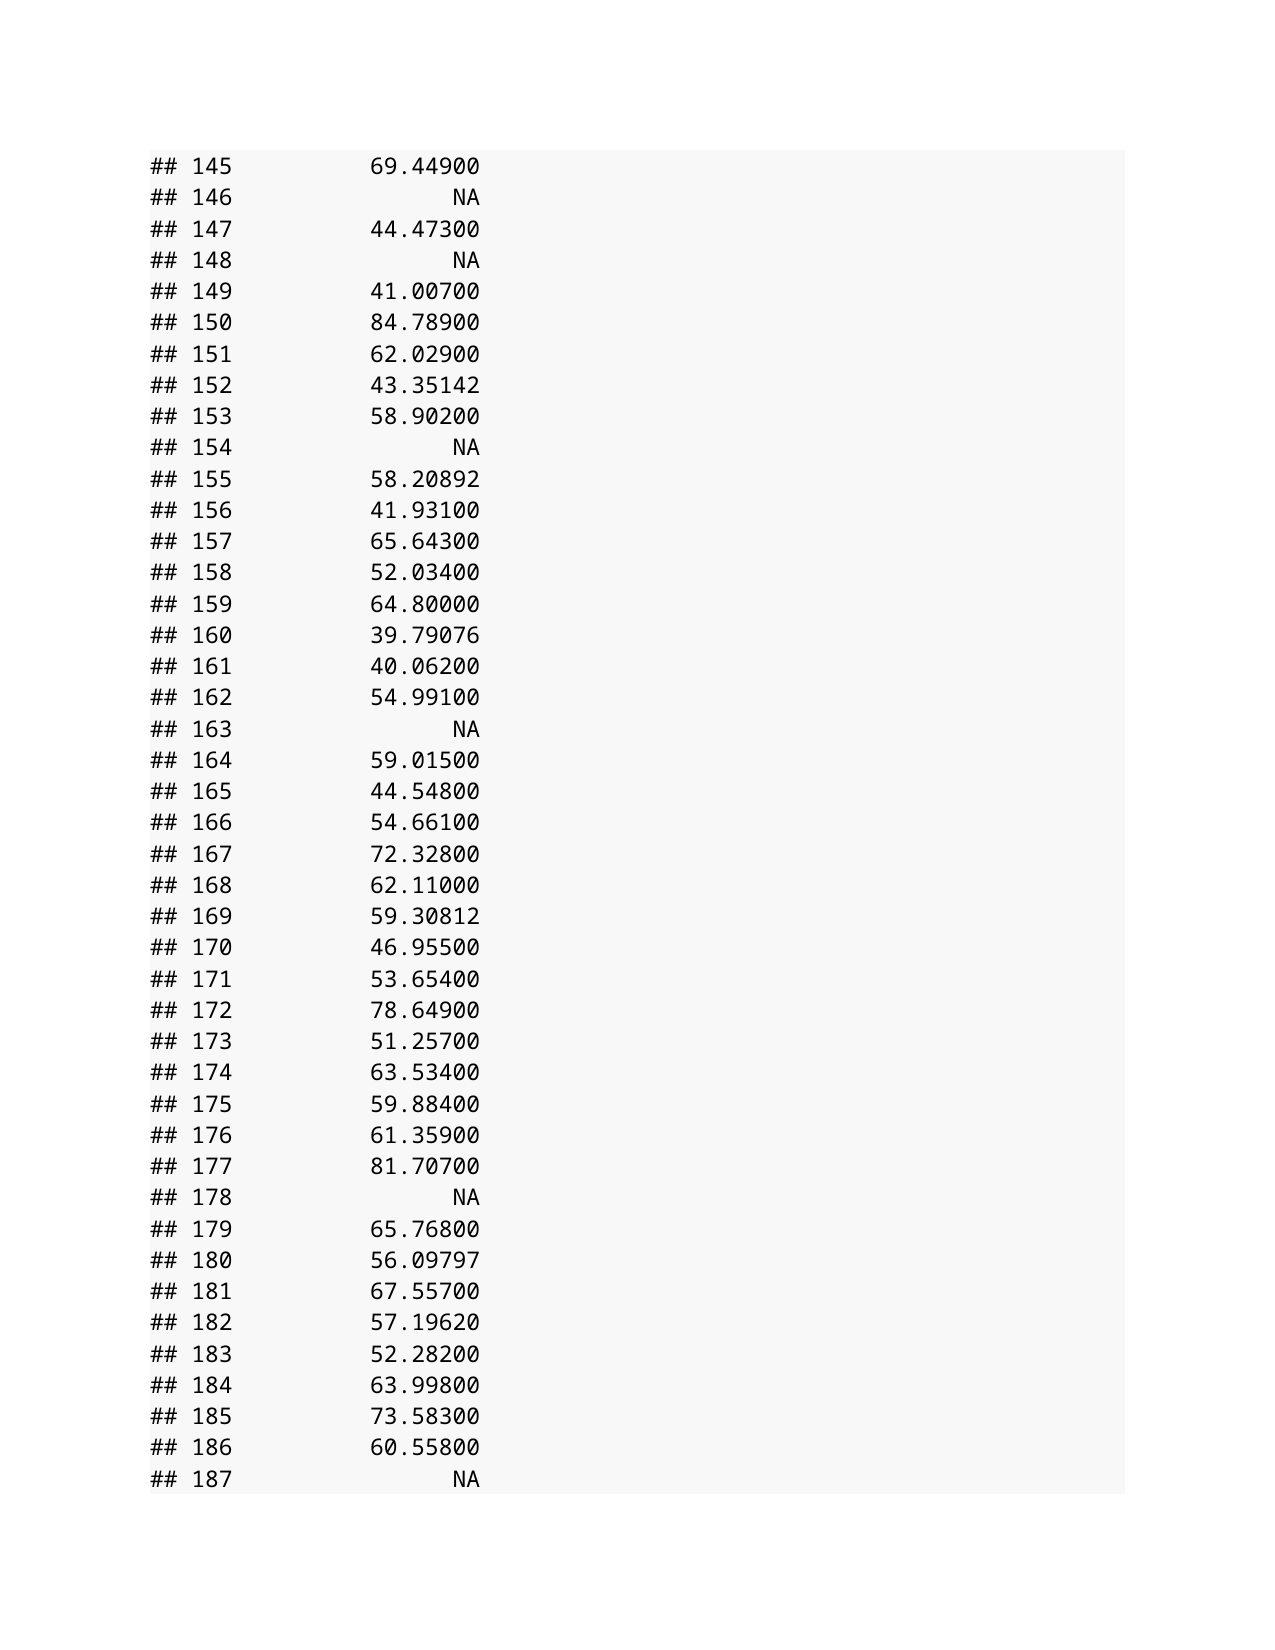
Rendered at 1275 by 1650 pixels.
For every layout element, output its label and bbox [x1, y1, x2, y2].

text [150, 150, 1125, 1494]
